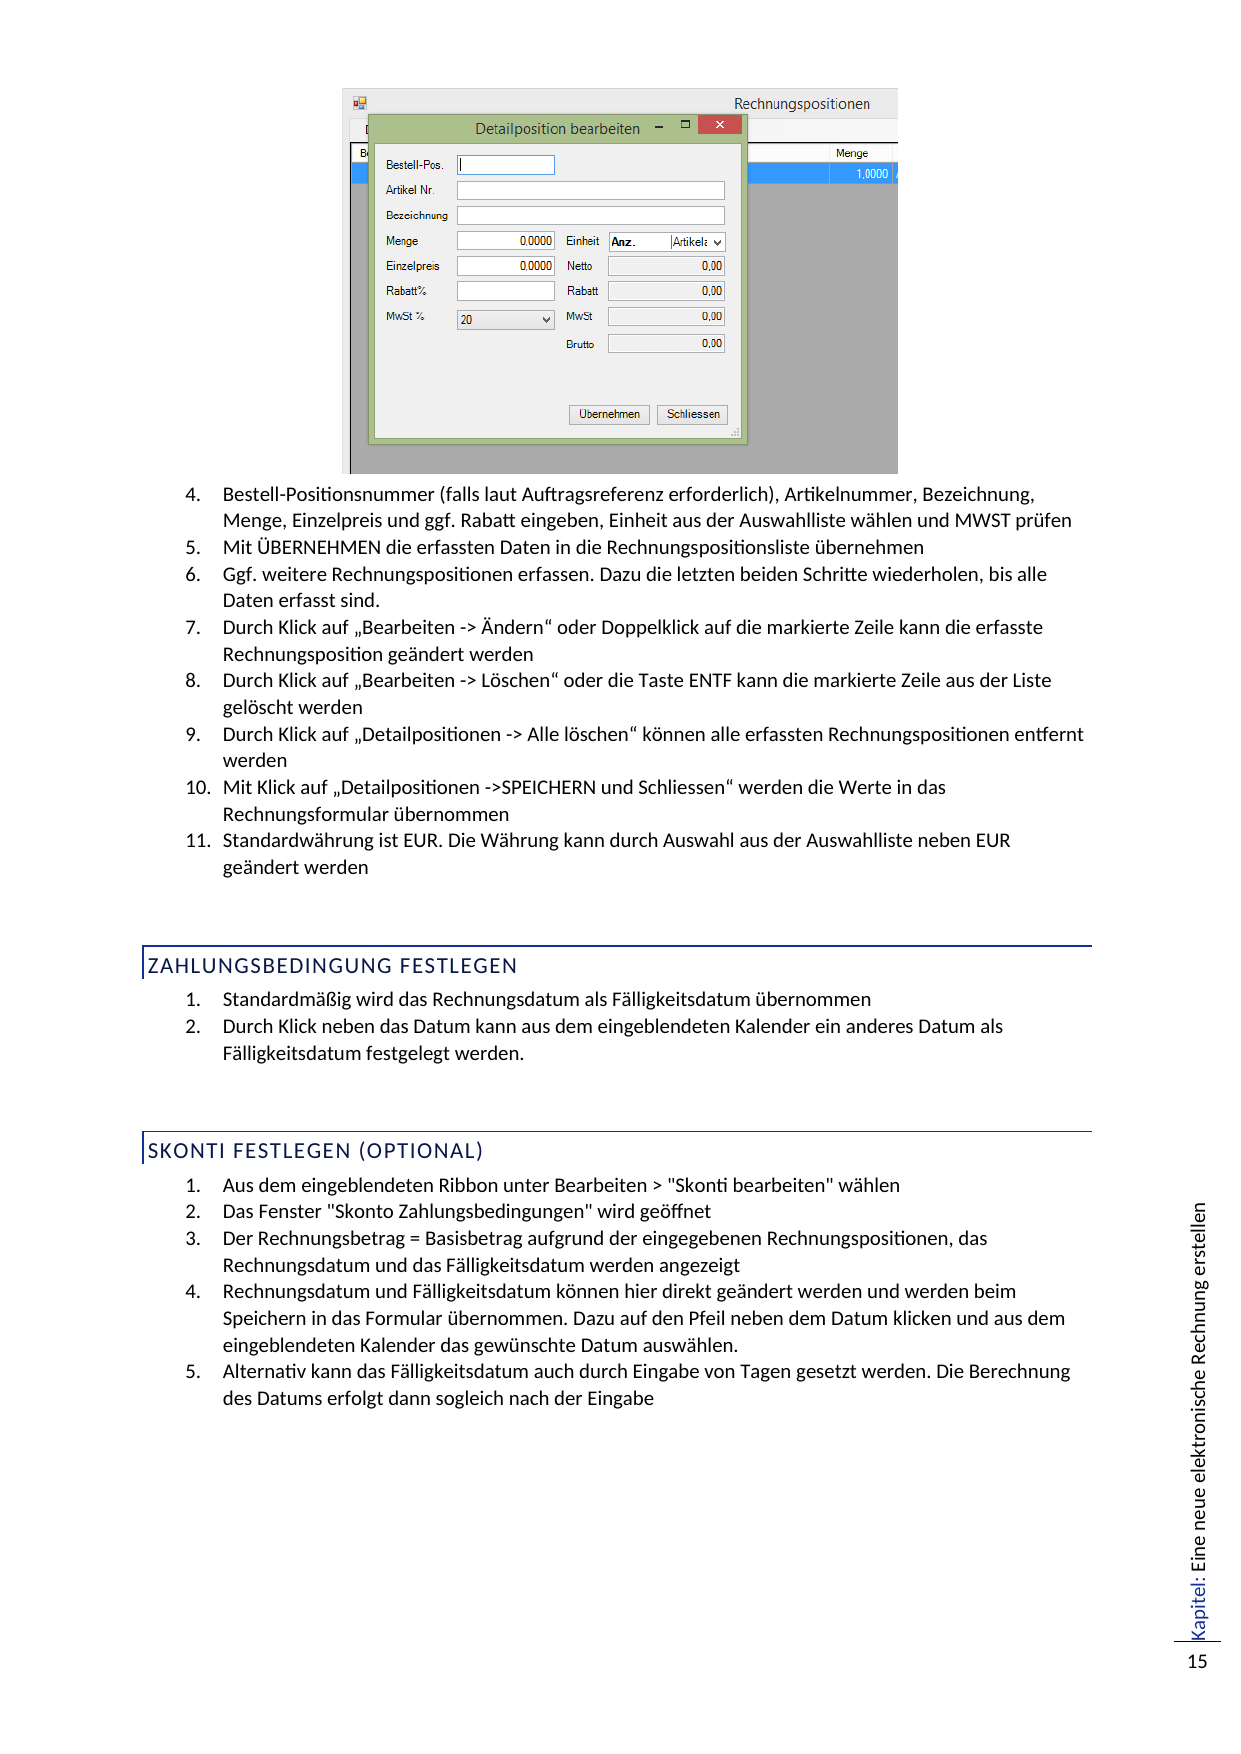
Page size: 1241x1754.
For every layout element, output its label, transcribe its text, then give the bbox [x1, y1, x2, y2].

list Durch Klick auf „Detailpositionen -> Alle löschen“ können alle erfassten Rechnungspositionen entfernt werden [185, 721, 1092, 773]
list Aus dem eingeblendeten Ribbon unter Bearbeiten > "Skonti bearbeiten" wählen [185, 1172, 1092, 1197]
subtitle Zahlungsbedingung festlegen [144, 947, 1092, 979]
list Alternativ kann das Fälligkeitsdatum auch durch Eingabe von Tagen gesetzt werden. Die Berechnung des Datums erfolgt dann sogleich nach der Eingabe [185, 1358, 1092, 1411]
list Durch Klick neben das Datum kann aus dem eingeblendeten Kalender ein anderes Datum als Fälligkeitsdatum festgelegt werden. [185, 1013, 1092, 1065]
list Der Rechnungsbetrag = Basisbetrag aufgrund der eingegebenen Rechnungspositionen, das Rechnungsdatum und das Fälligkeitsdatum werden angezeigt [185, 1225, 1092, 1277]
list Ggf. weitere Rechnungspositionen erfassen. Dazu die letzten beiden Schritte wiederholen, bis alle Daten erfasst sind. [185, 561, 1092, 613]
list Mit ÜBERNEHMEN die erfassten Daten in die Rechnungspositionsliste übernehmen [185, 534, 1092, 559]
list Durch Klick auf „Bearbeiten -> Ändern“ oder Doppelklick auf die markierte Zeile kann die erfasste Rechnungsposition geändert werden [185, 614, 1092, 666]
list Das Fenster "Skonto Zahlungsbedingungen" wird geöffnet [185, 1198, 1092, 1224]
picture [342, 88, 898, 474]
subtitle Skonti festlegen (Optional) [144, 1132, 1092, 1164]
list Bestell-Positionsnummer (falls laut Auftragsreferenz erforderlich), Artikelnummer, Bezeichnung, Menge, Einzelpreis und ggf. Rabatt eingeben, Einheit aus der Auswahlliste wählen und MWST prüfen [185, 481, 1092, 533]
list Mit Klick auf „Detailpositionen ->SPEICHERN und Schliessen“ werden die Werte in das Rechnungsformular übernommen [185, 774, 1092, 826]
list Standardmäßig wird das Rechnungsdatum als Fälligkeitsdatum übernommen [185, 986, 1092, 1012]
list Standardwährung ist EUR. Die Währung kann durch Auswahl aus der Auswahlliste neben EUR geändert werden [185, 827, 1092, 879]
list Rechnungsdatum und Fälligkeitsdatum können hier direkt geändert werden und werden beim Speichern in das Formular übernommen. Dazu auf den Pfeil neben dem Datum klicken und aus dem eingeblendeten Kalender das gewünschte Datum auswählen. [185, 1278, 1092, 1357]
list Durch Klick auf „Bearbeiten -> Löschen“ oder die Taste ENTF kann die markierte Zeile aus der Liste gelöscht werden [185, 667, 1092, 719]
